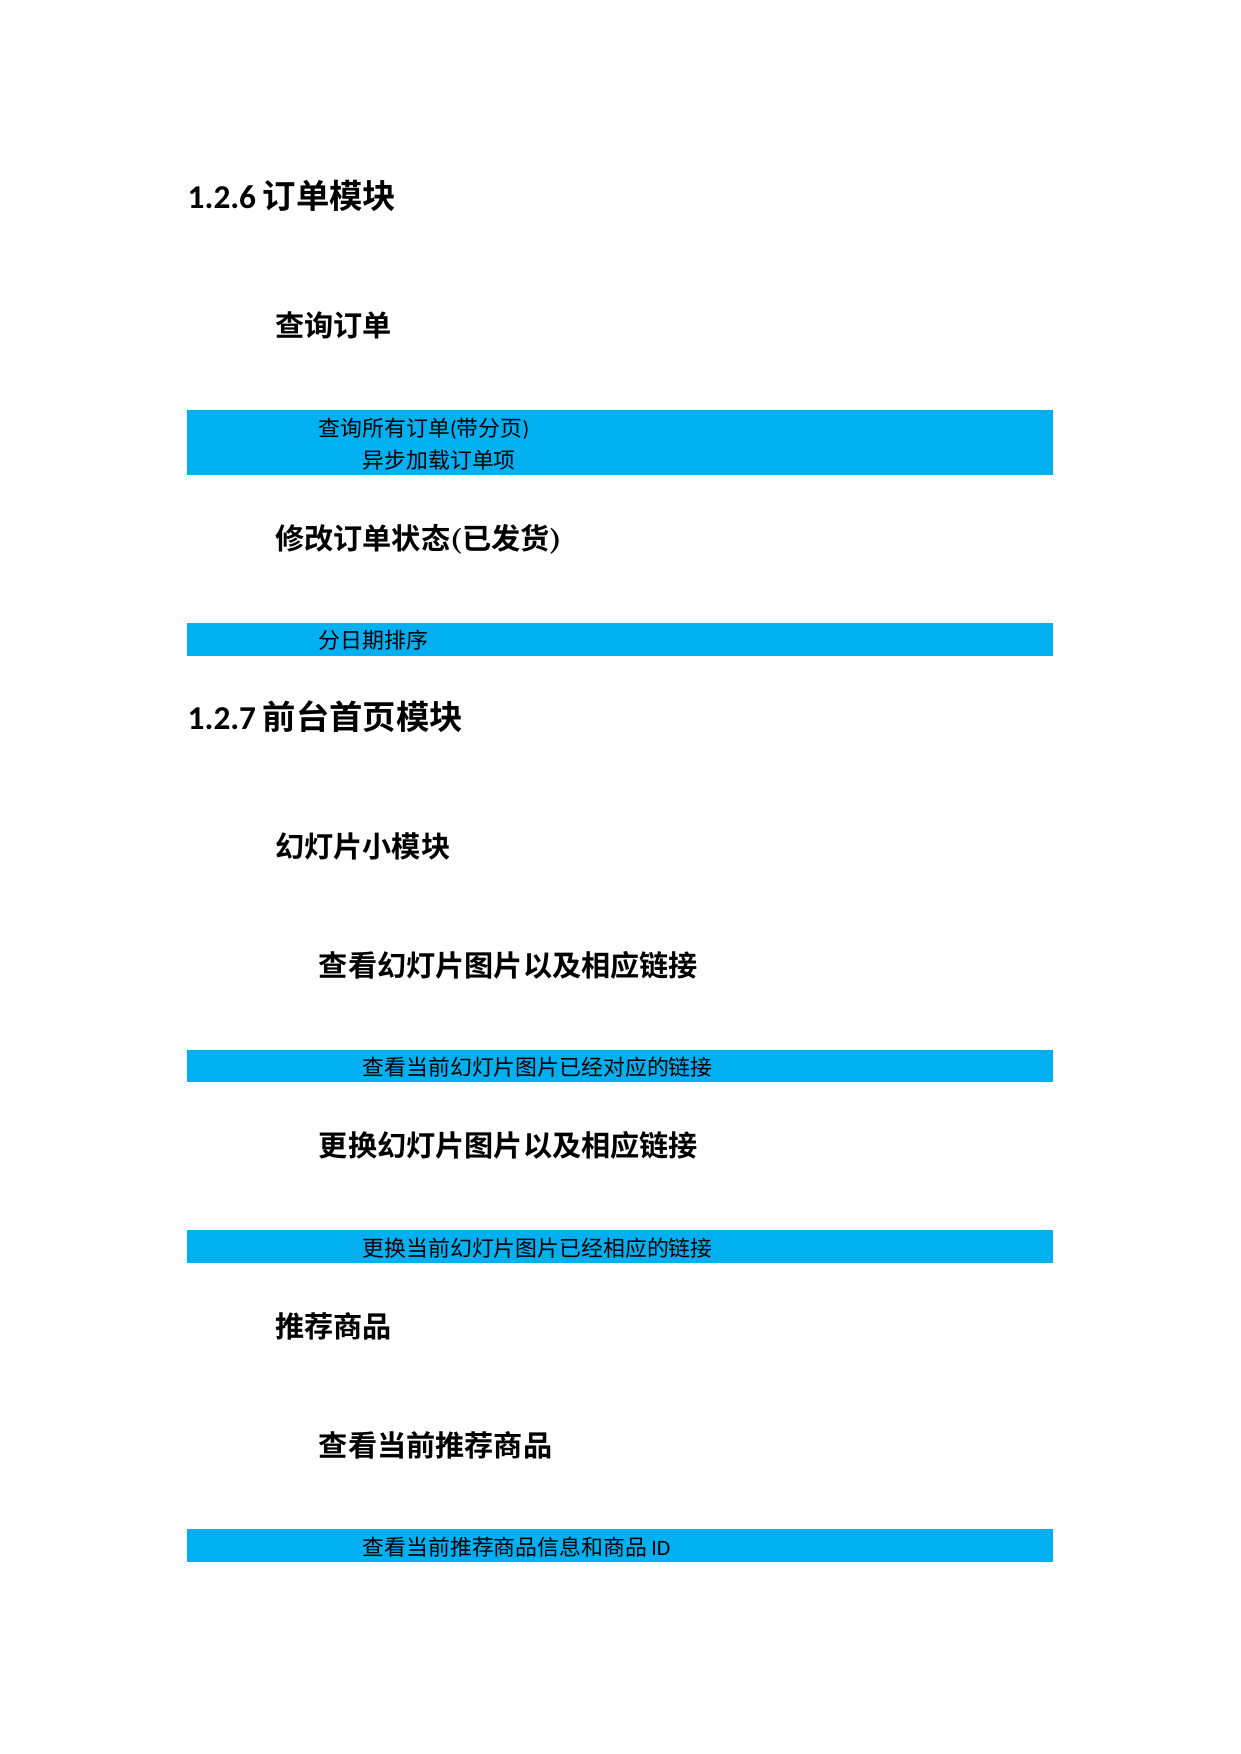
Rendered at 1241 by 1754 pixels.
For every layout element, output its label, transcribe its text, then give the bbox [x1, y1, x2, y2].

text 查看当前幻灯片图片已经对应的链接 [187, 1050, 1053, 1082]
subtitle 推荐商品 [187, 1292, 1053, 1357]
text 更换当前幻灯片图片已经相应的链接 [187, 1230, 1053, 1263]
subtitle 幻灯片小模块 [187, 812, 1053, 877]
subtitle 查询订单 [187, 291, 1053, 356]
subtitle 更换幻灯片图片以及相应链接 [187, 1111, 1053, 1176]
subtitle 修改订单状态(已发货) [187, 504, 1053, 569]
subtitle 1.2.7前台首页模块 [187, 683, 1053, 748]
text 查看当前推荐商品信息和商品ID [187, 1529, 1053, 1562]
text 分日期排序 [187, 623, 1053, 656]
subtitle 查看当前推荐商品 [187, 1411, 1053, 1476]
subtitle 1.2.6订单模块 [187, 162, 1053, 227]
text 查询所有订单(带分页) [187, 410, 1053, 443]
subtitle 查看幻灯片图片以及相应链接 [187, 931, 1053, 996]
text 异步加载订单项 [187, 443, 1053, 475]
